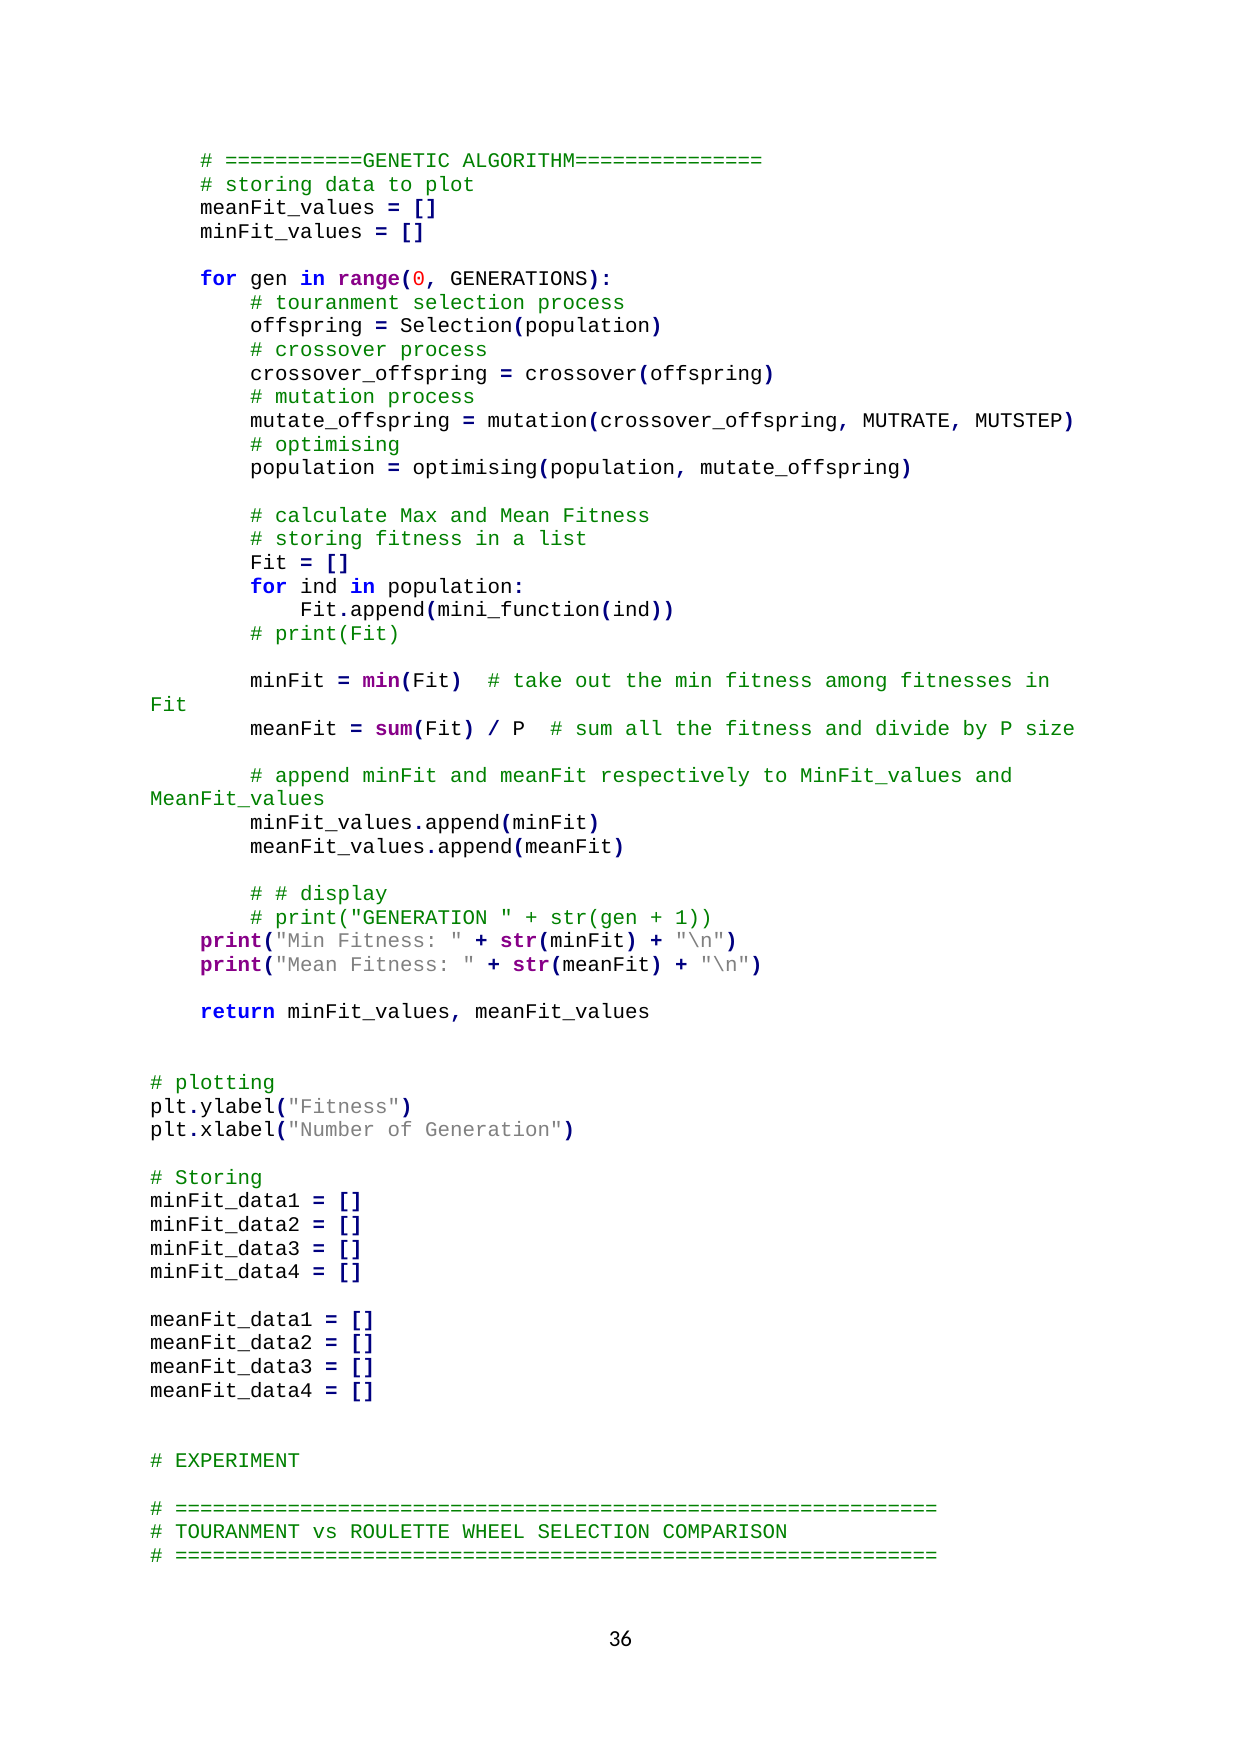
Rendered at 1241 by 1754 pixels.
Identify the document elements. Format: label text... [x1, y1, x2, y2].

text minFit_data1 = [] [150, 1190, 1090, 1214]
text # ============================================================= [150, 1545, 1090, 1569]
text # storing fitness in a list [150, 528, 1090, 552]
text minFit_data4 = [] [150, 1261, 1090, 1285]
text minFit_data2 = [] [150, 1214, 1090, 1238]
text # touranment selection process [150, 292, 1090, 316]
text meanFit = sum(Fit) / P # sum all the fitness and divide by P size [150, 717, 1090, 741]
text minFit_values.append(minFit) [150, 812, 1090, 836]
text # # display [150, 883, 1090, 907]
text Fit.append(mini_function(ind)) [150, 599, 1090, 623]
text return minFit_values, meanFit_values [150, 1001, 1090, 1025]
text for gen in range(0, GENERATIONS): [150, 268, 1090, 292]
text meanFit_values = [] [150, 197, 1090, 221]
text minFit_values = [] [150, 221, 1090, 244]
text # print("GENERATION " + str(gen + 1)) [150, 907, 1090, 930]
text meanFit_data3 = [] [150, 1356, 1090, 1379]
text # optimising [150, 434, 1090, 457]
text # ============================================================= [150, 1498, 1090, 1521]
text population = optimising(population, mutate_offspring) [150, 457, 1090, 481]
text # crossover process [150, 339, 1090, 363]
text # mutation process [150, 386, 1090, 410]
text meanFit_values.append(meanFit) [150, 836, 1090, 859]
text # append minFit and meanFit respectively to MinFit_values and MeanFit_values [150, 765, 1090, 812]
text offspring = Selection(population) [150, 316, 1090, 339]
text plt.xlabel("Number of Generation") [150, 1119, 1090, 1143]
text # calculate Max and Mean Fitness [150, 505, 1090, 528]
text minFit_data3 = [] [150, 1238, 1090, 1261]
text # TOURANMENT vs ROULETTE WHEEL SELECTION COMPARISON [150, 1521, 1090, 1545]
text for ind in population: [150, 576, 1090, 599]
text plt.ylabel("Fitness") [150, 1096, 1090, 1119]
text Fit = [] [150, 552, 1090, 576]
text meanFit_data1 = [] [150, 1309, 1090, 1332]
text meanFit_data4 = [] [150, 1379, 1090, 1403]
text # EXPERIMENT [150, 1451, 1090, 1474]
text crossover_offspring = crossover(offspring) [150, 363, 1090, 386]
text minFit = min(Fit) # take out the min fitness among fitnesses in Fit [150, 670, 1090, 717]
text # plotting [150, 1072, 1090, 1096]
text # ===========GENETIC ALGORITHM=============== [150, 150, 1090, 174]
text # Storing [150, 1167, 1090, 1190]
text meanFit_data2 = [] [150, 1332, 1090, 1356]
text # print(Fit) [150, 623, 1090, 647]
text # storing data to plot [150, 174, 1090, 197]
text print("Min Fitness: " + str(minFit) + "\n") [150, 930, 1090, 954]
text mutate_offspring = mutation(crossover_offspring, MUTRATE, MUTSTEP) [150, 410, 1090, 434]
text print("Mean Fitness: " + str(meanFit) + "\n") [150, 954, 1090, 978]
